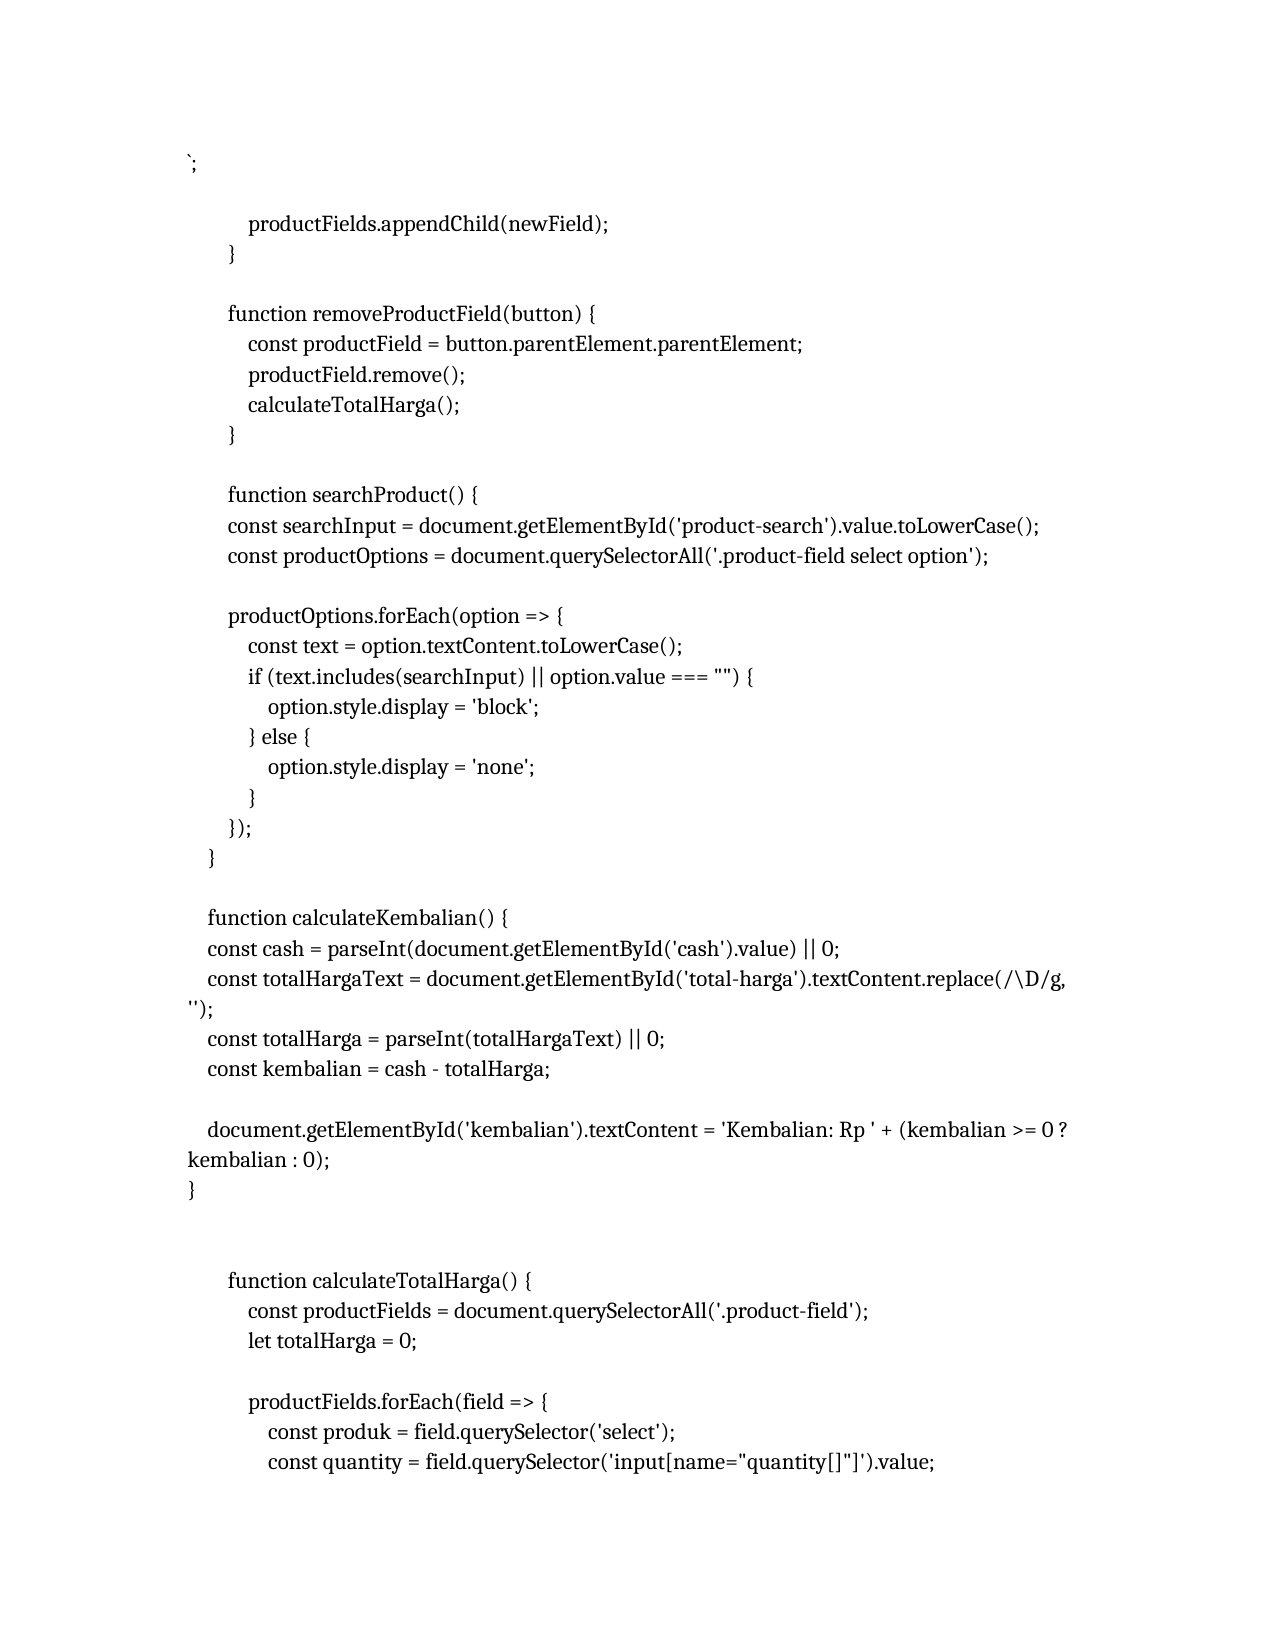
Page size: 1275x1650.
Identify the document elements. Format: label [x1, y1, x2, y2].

text [187, 150, 1087, 1475]
